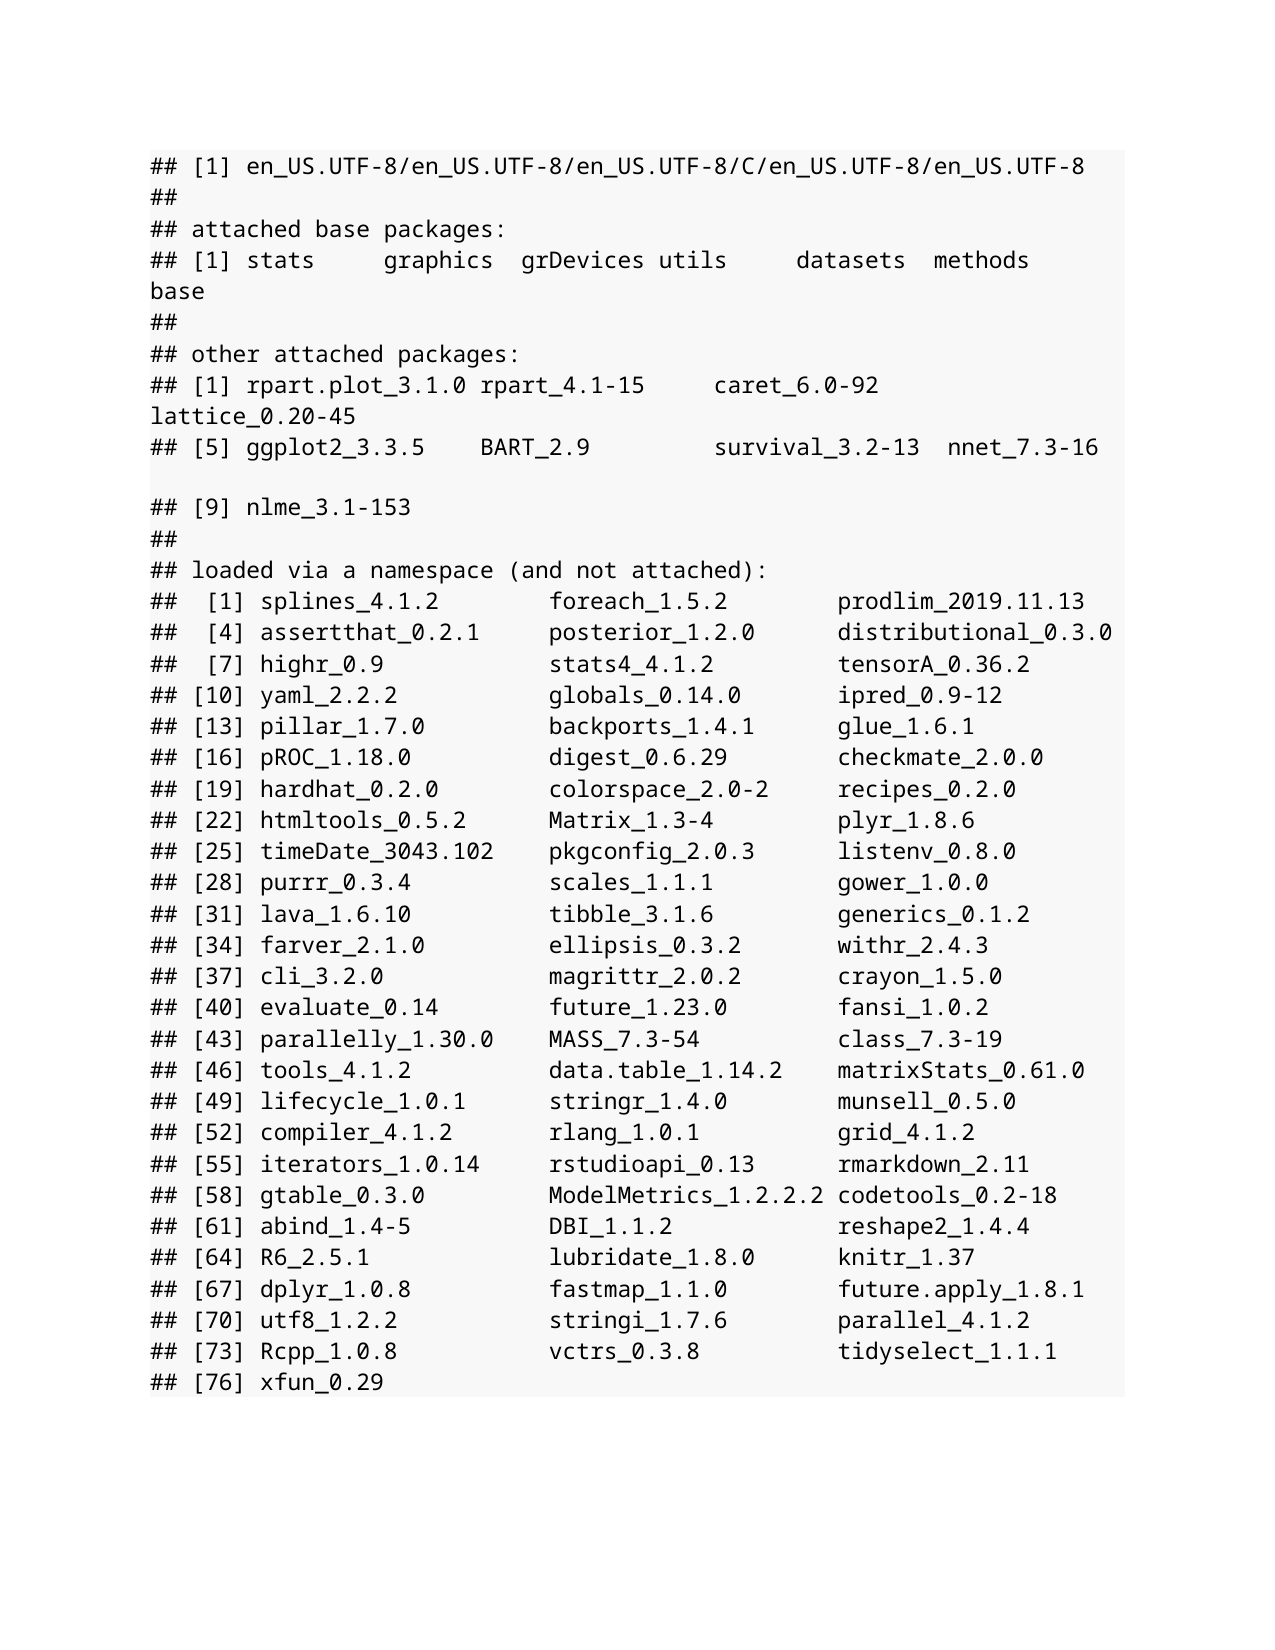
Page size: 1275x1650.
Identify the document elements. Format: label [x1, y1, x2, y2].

text [150, 150, 1125, 1397]
